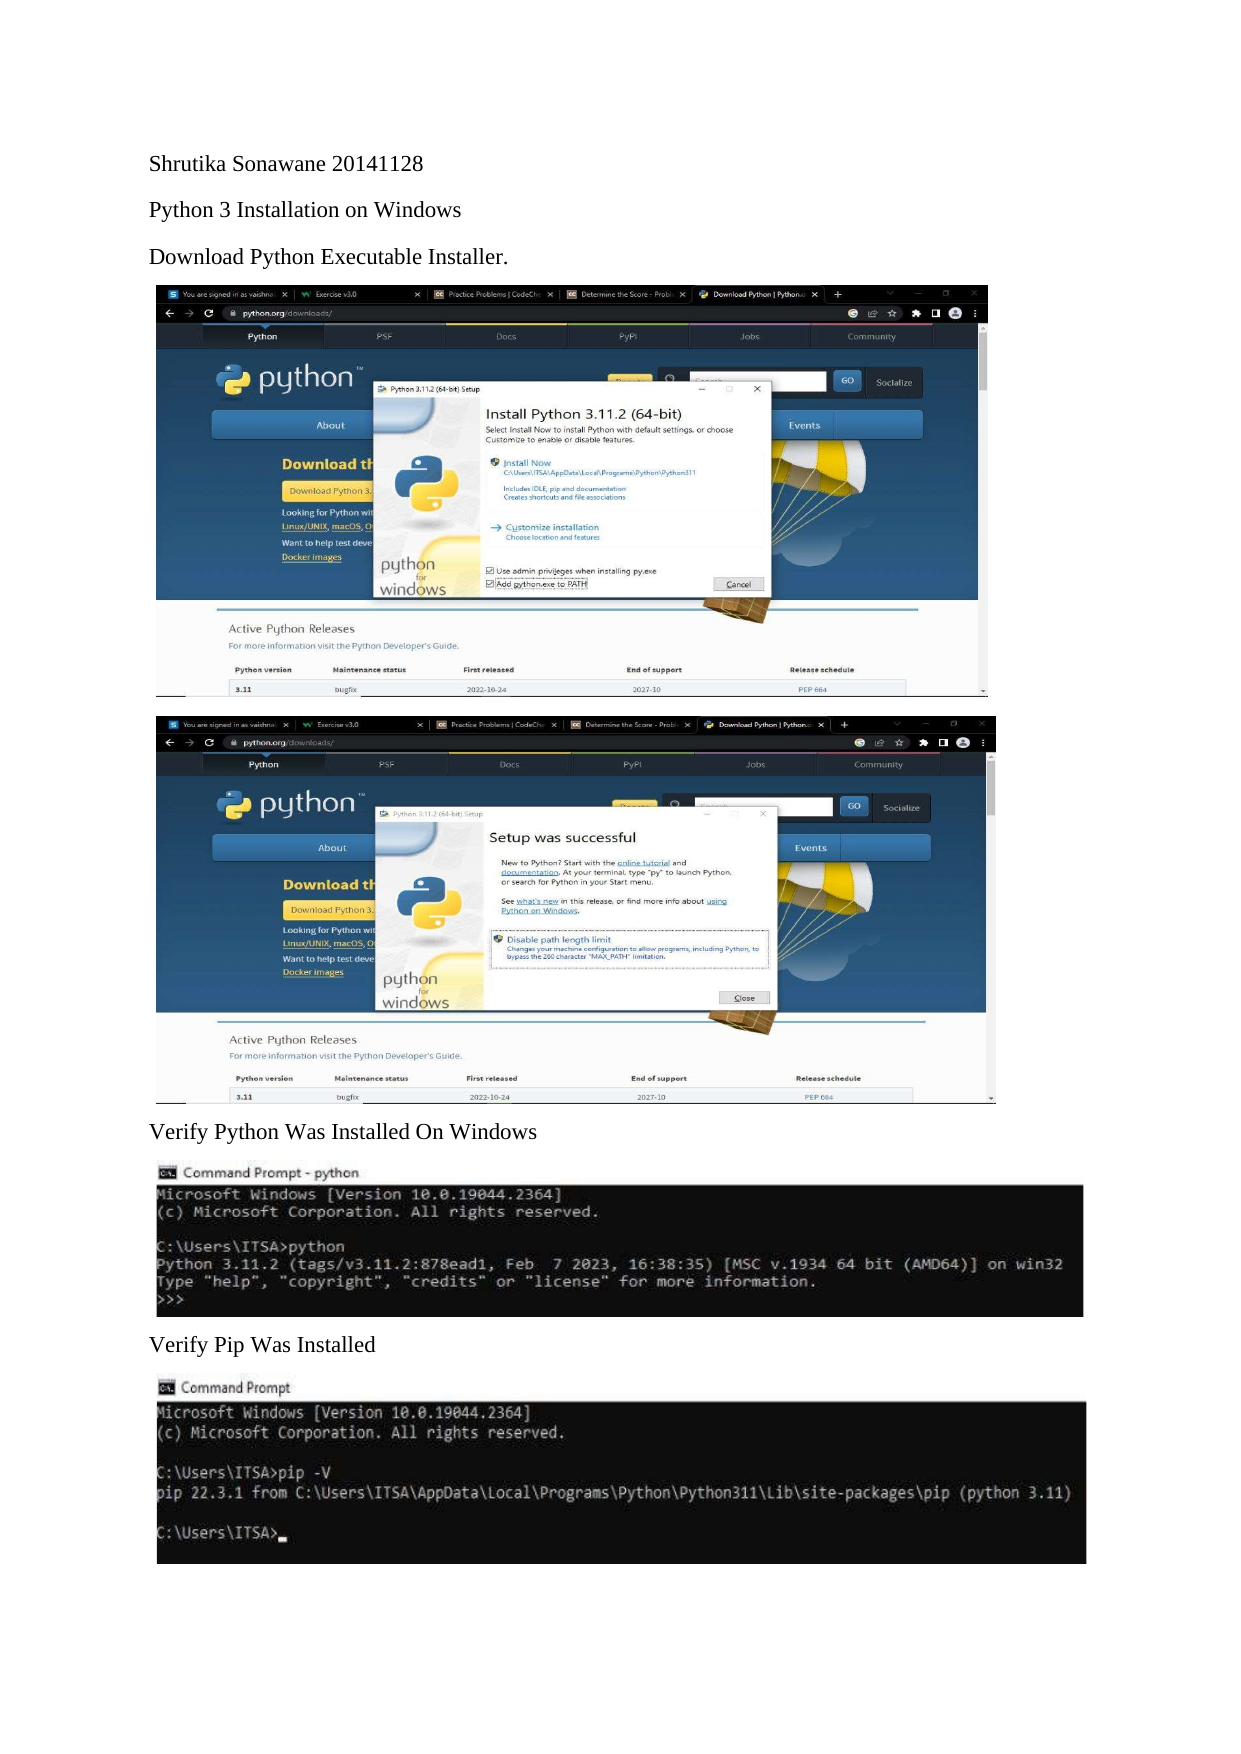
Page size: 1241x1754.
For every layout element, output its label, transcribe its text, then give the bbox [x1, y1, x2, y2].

text Python 3 Installation on Windows [148, 196, 1086, 223]
picture [156, 1160, 1084, 1317]
text Verify Pip Was Installed [148, 1331, 1086, 1357]
text Download Python Executable Installer. [148, 243, 1086, 269]
text Verify Python Was Installed On Windows [148, 1118, 1086, 1144]
picture [156, 1373, 1087, 1564]
text Shrutika Sonawane 20141128 [148, 150, 1086, 176]
picture [156, 285, 988, 697]
picture [156, 716, 996, 1104]
